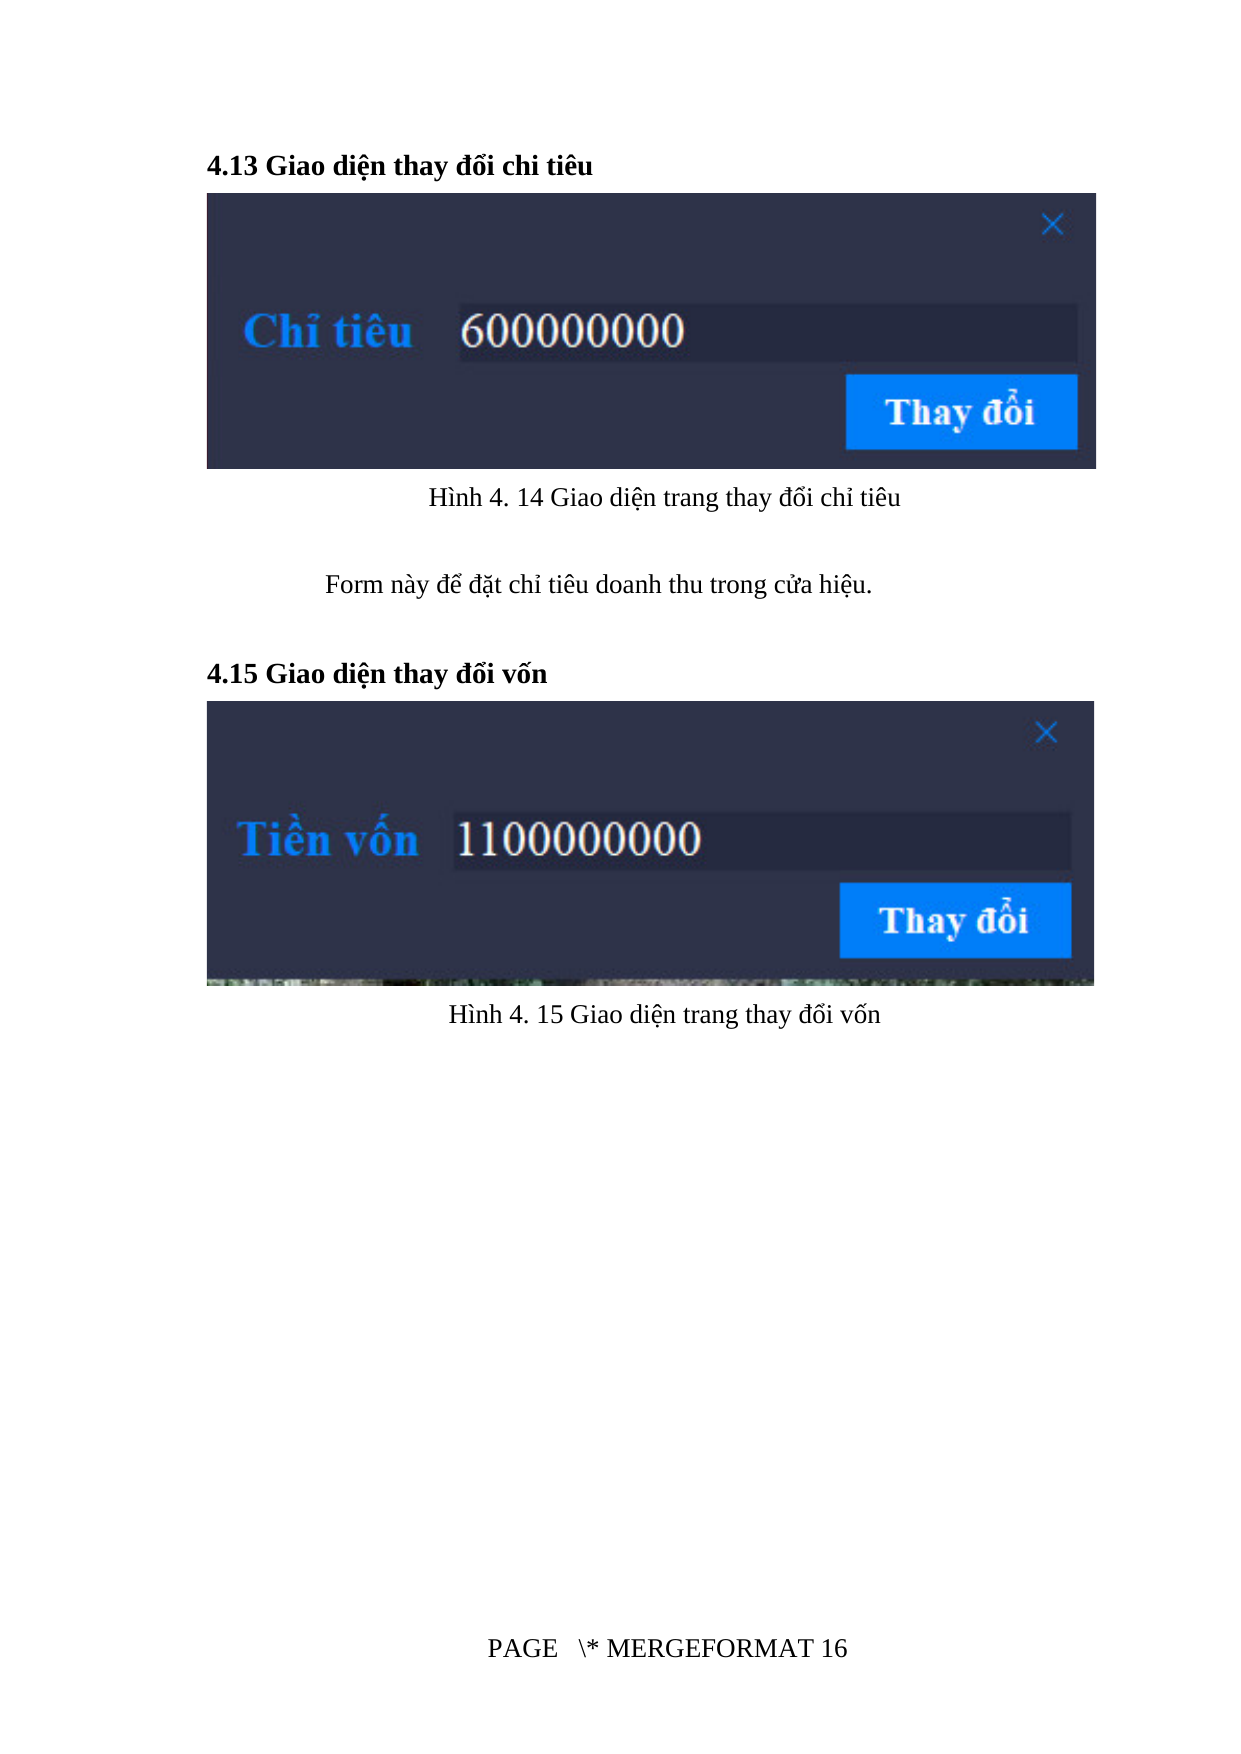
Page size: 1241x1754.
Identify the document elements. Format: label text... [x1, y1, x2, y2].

picture [206, 701, 1095, 986]
text Hình 4. 15 Giao diện trang thay đổi vốn [207, 998, 1122, 1029]
subtitle 4.13 Giao diện thay đổi chi tiêu [207, 148, 1122, 181]
picture [206, 193, 1097, 469]
text Form này để đặt chỉ tiêu doanh thu trong cửa hiệu. [266, 568, 1122, 600]
text Hình 4. 14 Giao diện trang thay đổi chỉ tiêu [207, 481, 1122, 512]
subtitle 4.15 Giao diện thay đổi vốn [207, 656, 1122, 689]
